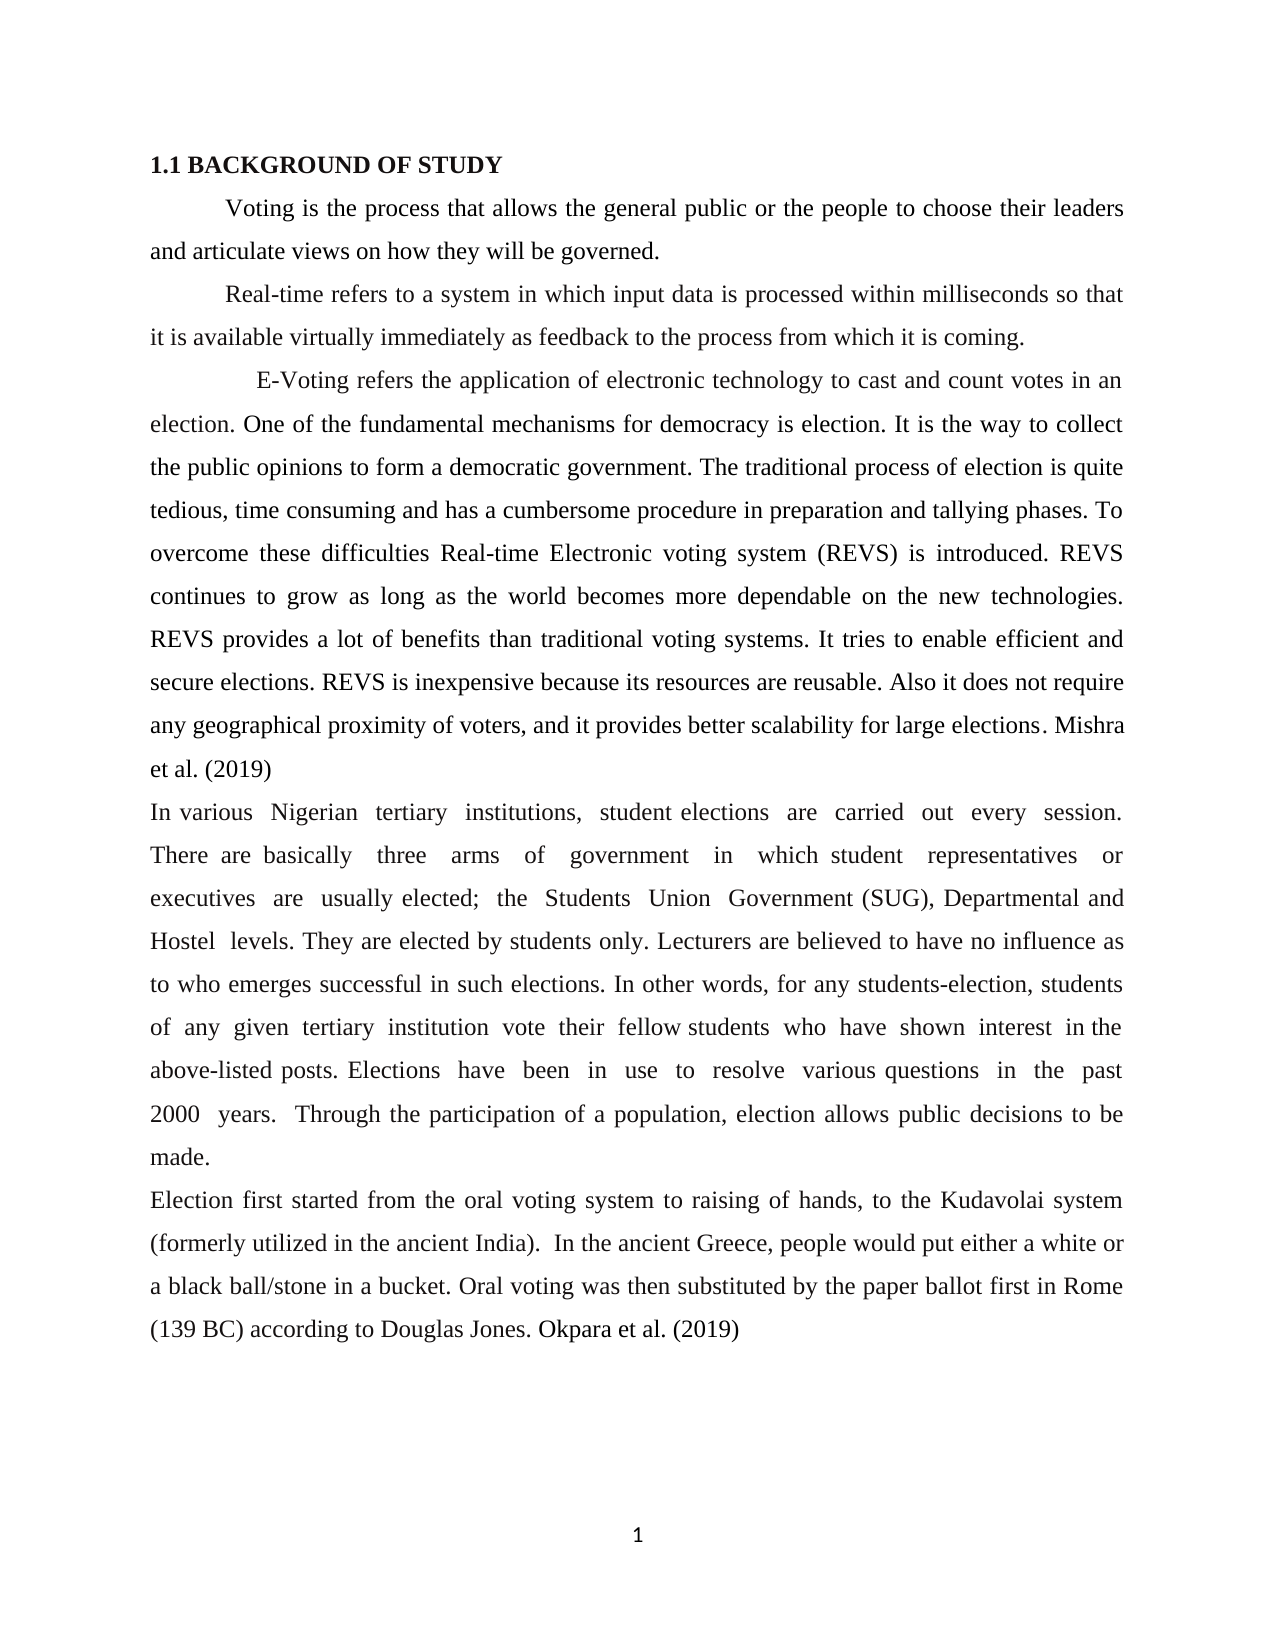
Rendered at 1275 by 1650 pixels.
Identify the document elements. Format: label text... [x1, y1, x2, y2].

text 1.1 BACKGROUND OF STUDY [150, 150, 1125, 179]
text In various Nigerian tertiary institutions, student elections are carried out every session. There are basically three arms of government in which student representatives or executives are usually elected; the Students Union Government (SUG), Departmental and Hostel levels. They are elected by students only. Lecturers are believed to have no influence as to who emerges successful in such elections. In other words, for any students-election, students of any given tertiary institution vote their fellow students who have shown interest in the above-listed posts. Elections have been in use to resolve various questions in the past 2000 years. Through the participation of a population, election allows public decisions to be made. [150, 797, 1125, 1171]
text Real-time refers to a system in which input data is processed within milliseconds so that it is available virtually immediately as feedback to the process from which it is coming. [150, 279, 1125, 351]
text Voting is the process that allows the general public or the people to choose their leaders and articulate views on how they will be governed. [150, 193, 1125, 265]
text Election first started from the oral voting system to raising of hands, to the Kudavolai system (formerly utilized in the ancient India). In the ancient Greece, people would put either a white or a black ball/stone in a bucket. Oral voting was then substituted by the paper ballot first in Rome (139 BC) according to Douglas Jones. Okpara et al. (2019) [150, 1185, 1125, 1343]
text E-Voting refers the application of electronic technology to cast and count votes in an election. One of the fundamental mechanisms for democracy is election. It is the way to collect the public opinions to form a democratic government. The traditional process of election is quite tedious, time consuming and has a cumbersome procedure in preparation and tallying phases. To overcome these difficulties Real-time Electronic voting system (REVS) is introduced. REVS continues to grow as long as the world becomes more dependable on the new technologies. REVS provides a lot of benefits than traditional voting systems. It tries to enable efficient and secure elections. REVS is inexpensive because its resources are reusable. Also it does not require any geographical proximity of voters, and it provides better scalability for large elections. Mishra et al. (2019) [150, 366, 1125, 782]
